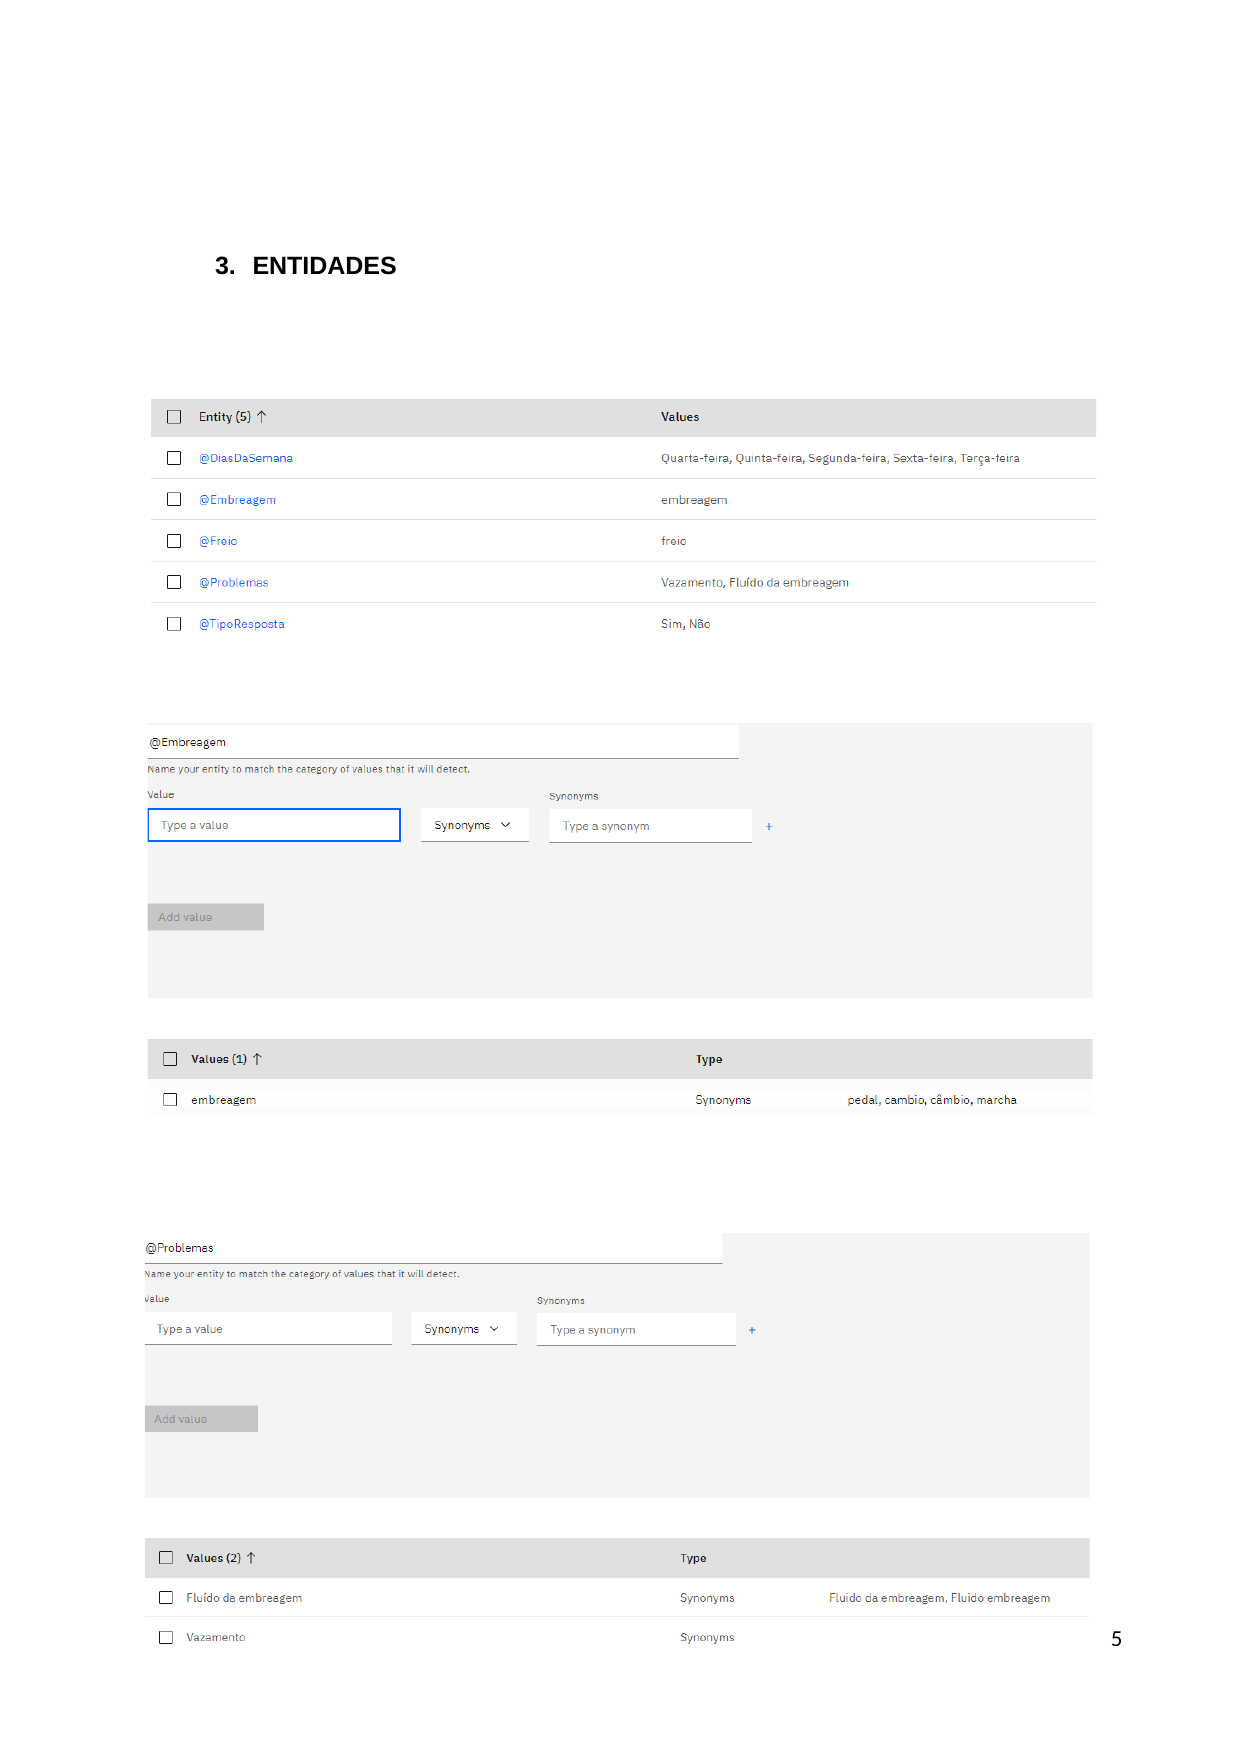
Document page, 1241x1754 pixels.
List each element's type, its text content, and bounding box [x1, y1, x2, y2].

picture [151, 399, 1097, 643]
list ENTIDADES [215, 251, 1122, 280]
picture [147, 723, 1093, 1116]
picture [144, 1233, 1090, 1655]
